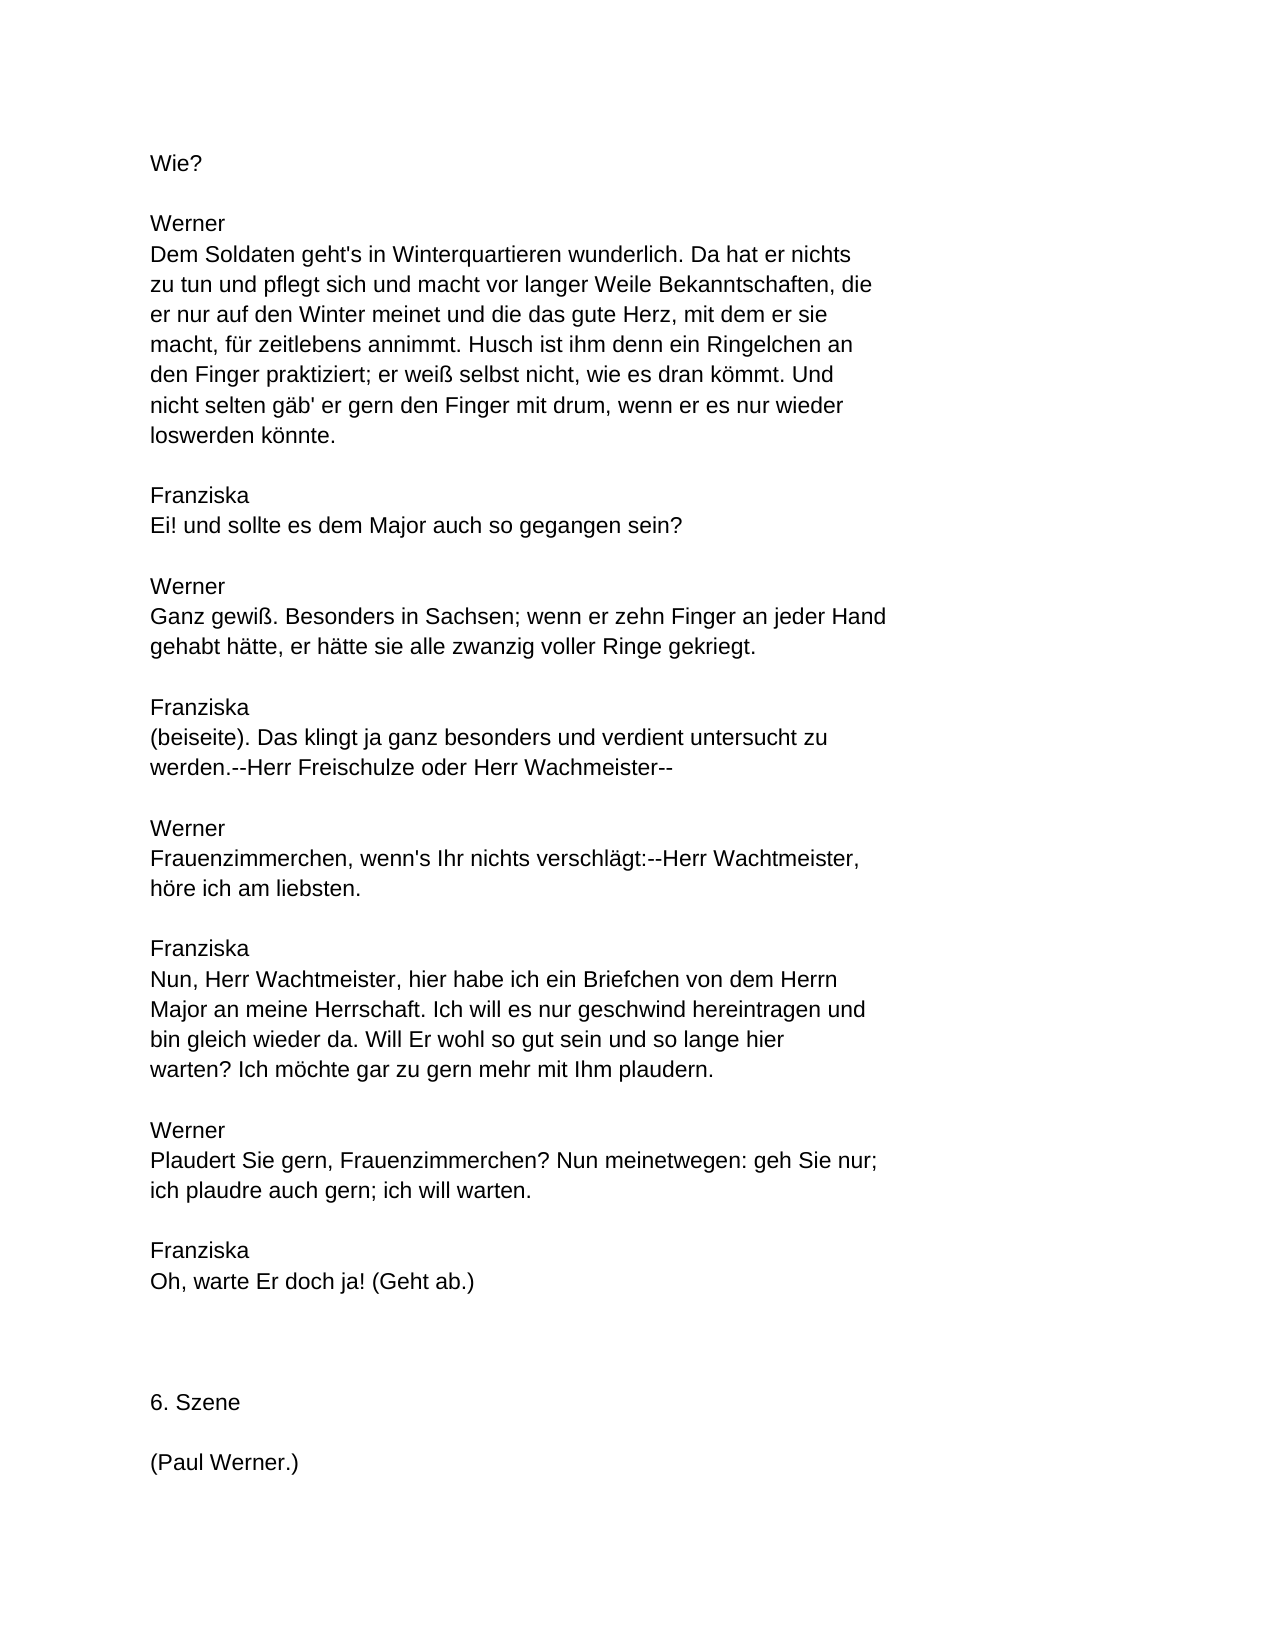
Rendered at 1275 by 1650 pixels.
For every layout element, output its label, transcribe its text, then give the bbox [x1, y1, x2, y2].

text höre ich am liebsten. [150, 875, 1125, 901]
text loswerden könnte. [150, 422, 1125, 448]
text macht, für zeitlebens annimmt. Husch ist ihm denn ein Ringelchen an [150, 331, 1125, 358]
text Oh, warte Er doch ja! (Geht ab.) [150, 1268, 1125, 1294]
text warten? Ich möchte gar zu gern mehr mit Ihm plaudern. [150, 1056, 1125, 1083]
text ich plaudre auch gern; ich will warten. [150, 1177, 1125, 1203]
text Franziska [150, 694, 1125, 720]
text Werner [150, 814, 1125, 841]
text bin gleich wieder da. Will Er wohl so gut sein und so lange hier [150, 1026, 1125, 1052]
text (beiseite). Das klingt ja ganz besonders und verdient untersucht zu [150, 724, 1125, 750]
text Franziska [150, 482, 1125, 509]
text er nur auf den Winter meinet und die das gute Herz, mit dem er sie [150, 301, 1125, 327]
text Werner [150, 1117, 1125, 1143]
text Werner [150, 210, 1125, 237]
text 6. Szene [150, 1388, 1125, 1415]
text Dem Soldaten geht's in Winterquartieren wunderlich. Da hat er nichts [150, 241, 1125, 267]
text Major an meine Herrschaft. Ich will es nur geschwind hereintragen und [150, 996, 1125, 1022]
text zu tun und pflegt sich und macht vor langer Weile Bekanntschaften, die [150, 271, 1125, 297]
text Nun, Herr Wachtmeister, hier habe ich ein Briefchen von dem Herrn [150, 966, 1125, 992]
text Wie? [150, 150, 1125, 176]
text Ganz gewiß. Besonders in Sachsen; wenn er zehn Finger an jeder Hand [150, 603, 1125, 629]
text gehabt hätte, er hätte sie alle zwanzig voller Ringe gekriegt. [150, 633, 1125, 660]
text nicht selten gäb' er gern den Finger mit drum, wenn er es nur wieder [150, 392, 1125, 418]
text den Finger praktiziert; er weiß selbst nicht, wie es dran kömmt. Und [150, 361, 1125, 388]
text Plaudert Sie gern, Frauenzimmerchen? Nun meinetwegen: geh Sie nur; [150, 1147, 1125, 1173]
text (Paul Werner.) [150, 1449, 1125, 1475]
text Franziska [150, 1237, 1125, 1264]
text Frauenzimmerchen, wenn's Ihr nichts verschlägt:--Herr Wachtmeister, [150, 845, 1125, 871]
text Werner [150, 573, 1125, 599]
text werden.--Herr Freischulze oder Herr Wachmeister-- [150, 754, 1125, 781]
text Franziska [150, 935, 1125, 962]
text Ei! und sollte es dem Major auch so gegangen sein? [150, 512, 1125, 539]
